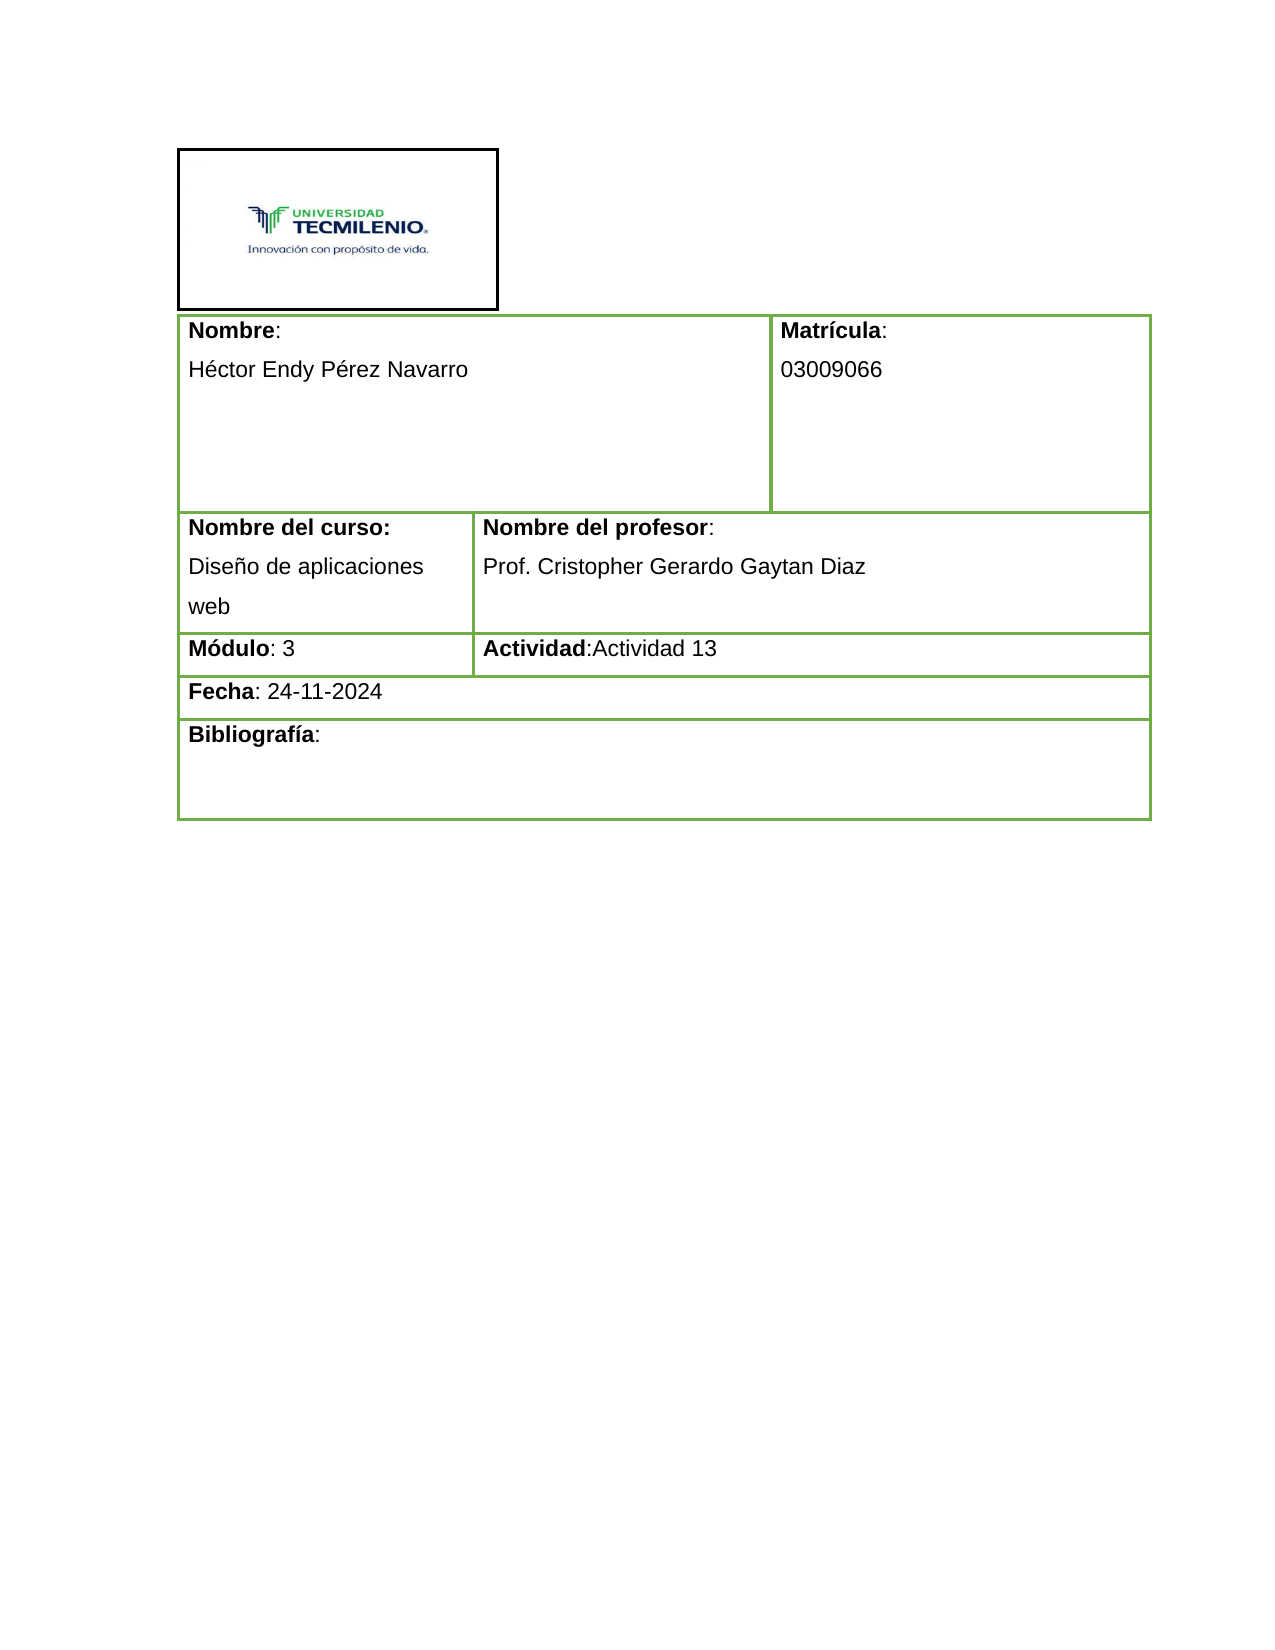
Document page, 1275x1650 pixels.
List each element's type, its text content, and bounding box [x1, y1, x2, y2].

picture [180, 151, 496, 308]
table_cell Módulo: 3 [180, 635, 472, 675]
table_header Nombre: Héctor Endy Pérez Navarro [180, 317, 769, 511]
table_cell Fecha: 24-11-2024 [180, 678, 1149, 717]
table_cell Actividad:Actividad 13 [475, 635, 1149, 675]
table_header Matrícula: 03009066 [773, 317, 1149, 511]
table_cell Nombre del profesor: Prof. Cristopher Gerardo Gaytan Diaz [475, 514, 1149, 632]
table_cell Bibliografía: [180, 721, 1149, 817]
table_cell Nombre del curso: Diseño de aplicaciones web [180, 514, 472, 632]
